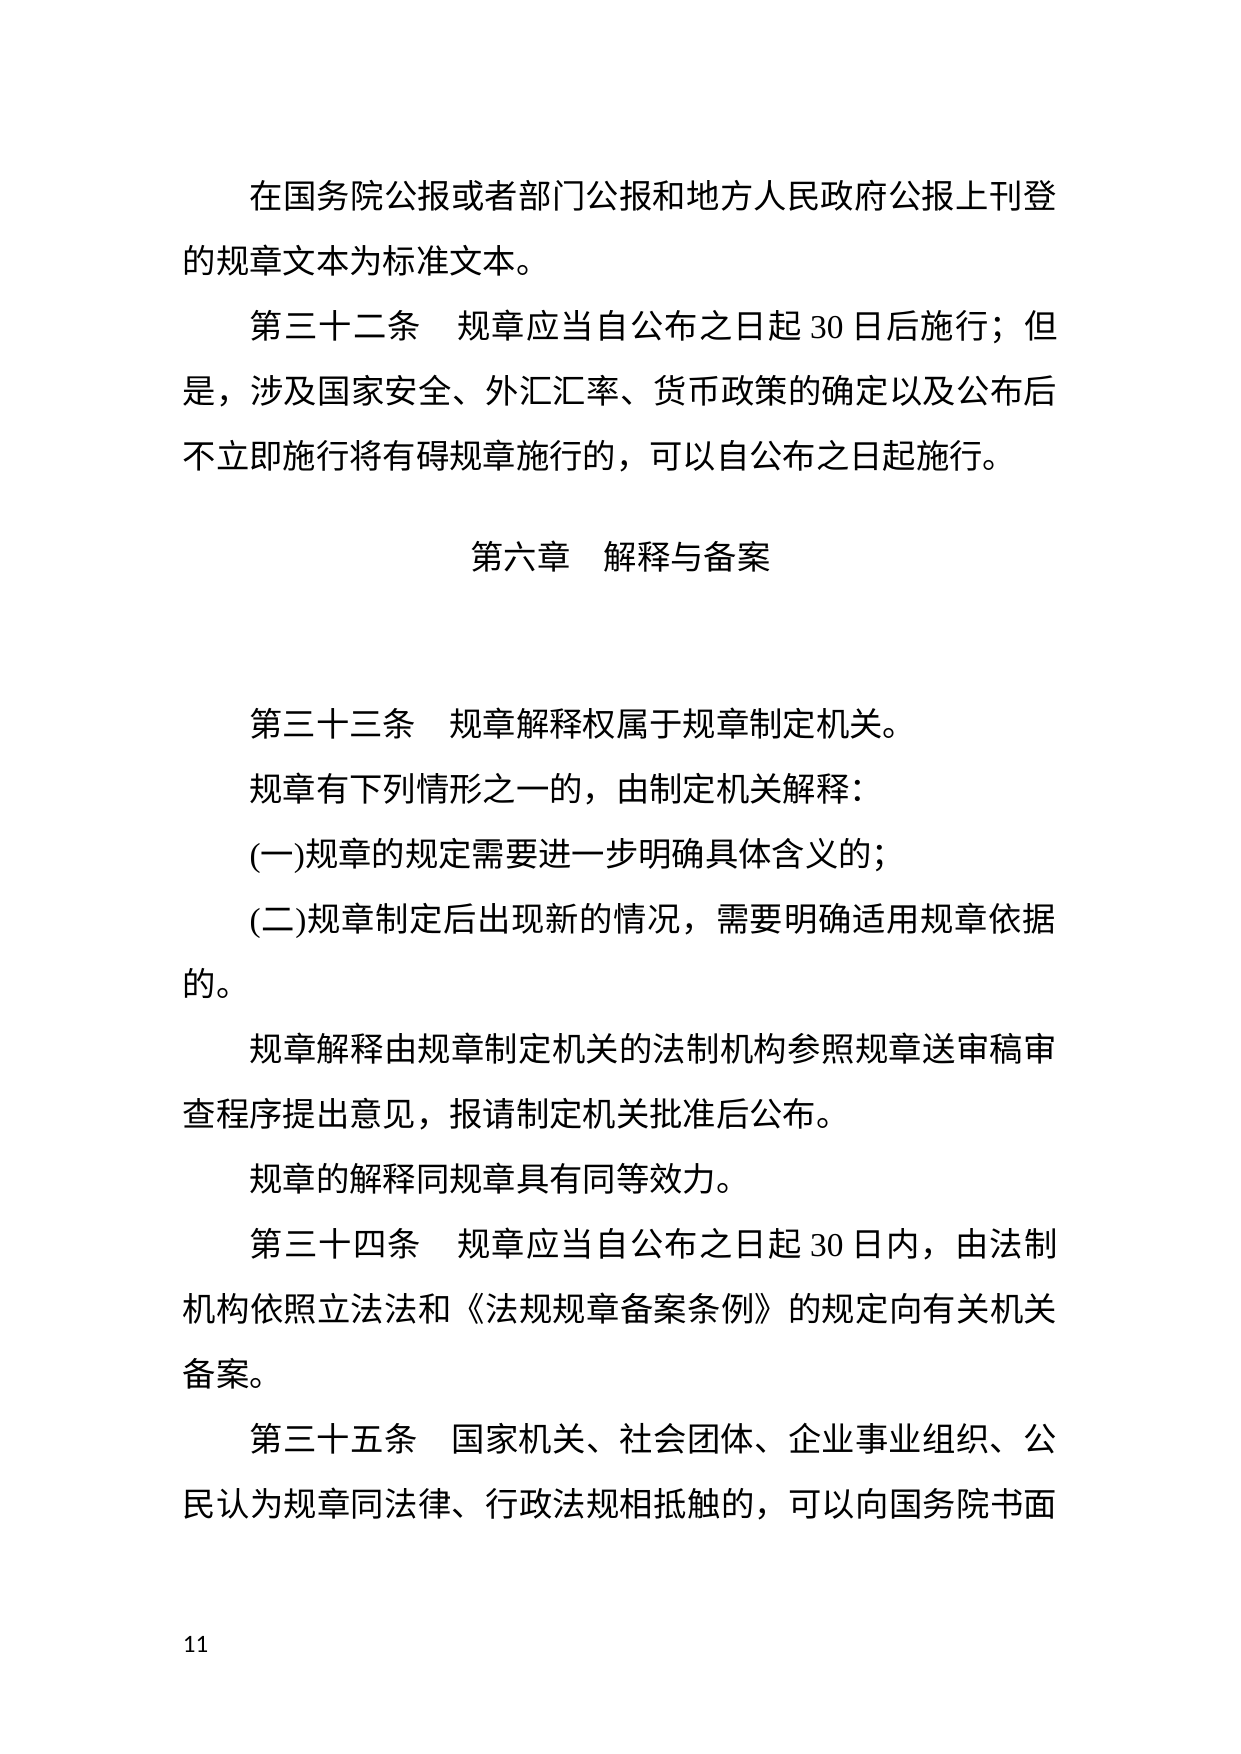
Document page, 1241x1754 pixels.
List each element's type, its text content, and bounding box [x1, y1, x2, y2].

subtitle 第六章 解释与备案 [183, 522, 1058, 587]
text 规章有下列情形之一的，由制定机关解释： [183, 755, 1058, 820]
text 第三十三条 规章解释权属于规章制定机关。 [183, 690, 1058, 755]
text 第三十二条 规章应当自公布之日起30日后施行；但是，涉及国家安全、外汇汇率、货币政策的确定以及公布后不立即施行将有碍规章施行的，可以自公布之日起施行。 [183, 292, 1058, 487]
text 规章的解释同规章具有同等效力。 [183, 1145, 1058, 1210]
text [183, 1405, 1058, 1535]
text 规章解释由规章制定机关的法制机构参照规章送审稿审查程序提出意见，报请制定机关批准后公布。 [183, 1015, 1058, 1145]
text (一)规章的规定需要进一步明确具体含义的； [183, 820, 1058, 885]
text 在国务院公报或者部门公报和地方人民政府公报上刊登的规章文本为标准文本。 [183, 162, 1058, 292]
text 第三十四条 规章应当自公布之日起30日内，由法制机构依照立法法和《法规规章备案条例》的规定向有关机关备案。 [183, 1210, 1058, 1405]
text (二)规章制定后出现新的情况，需要明确适用规章依据的。 [183, 885, 1058, 1015]
